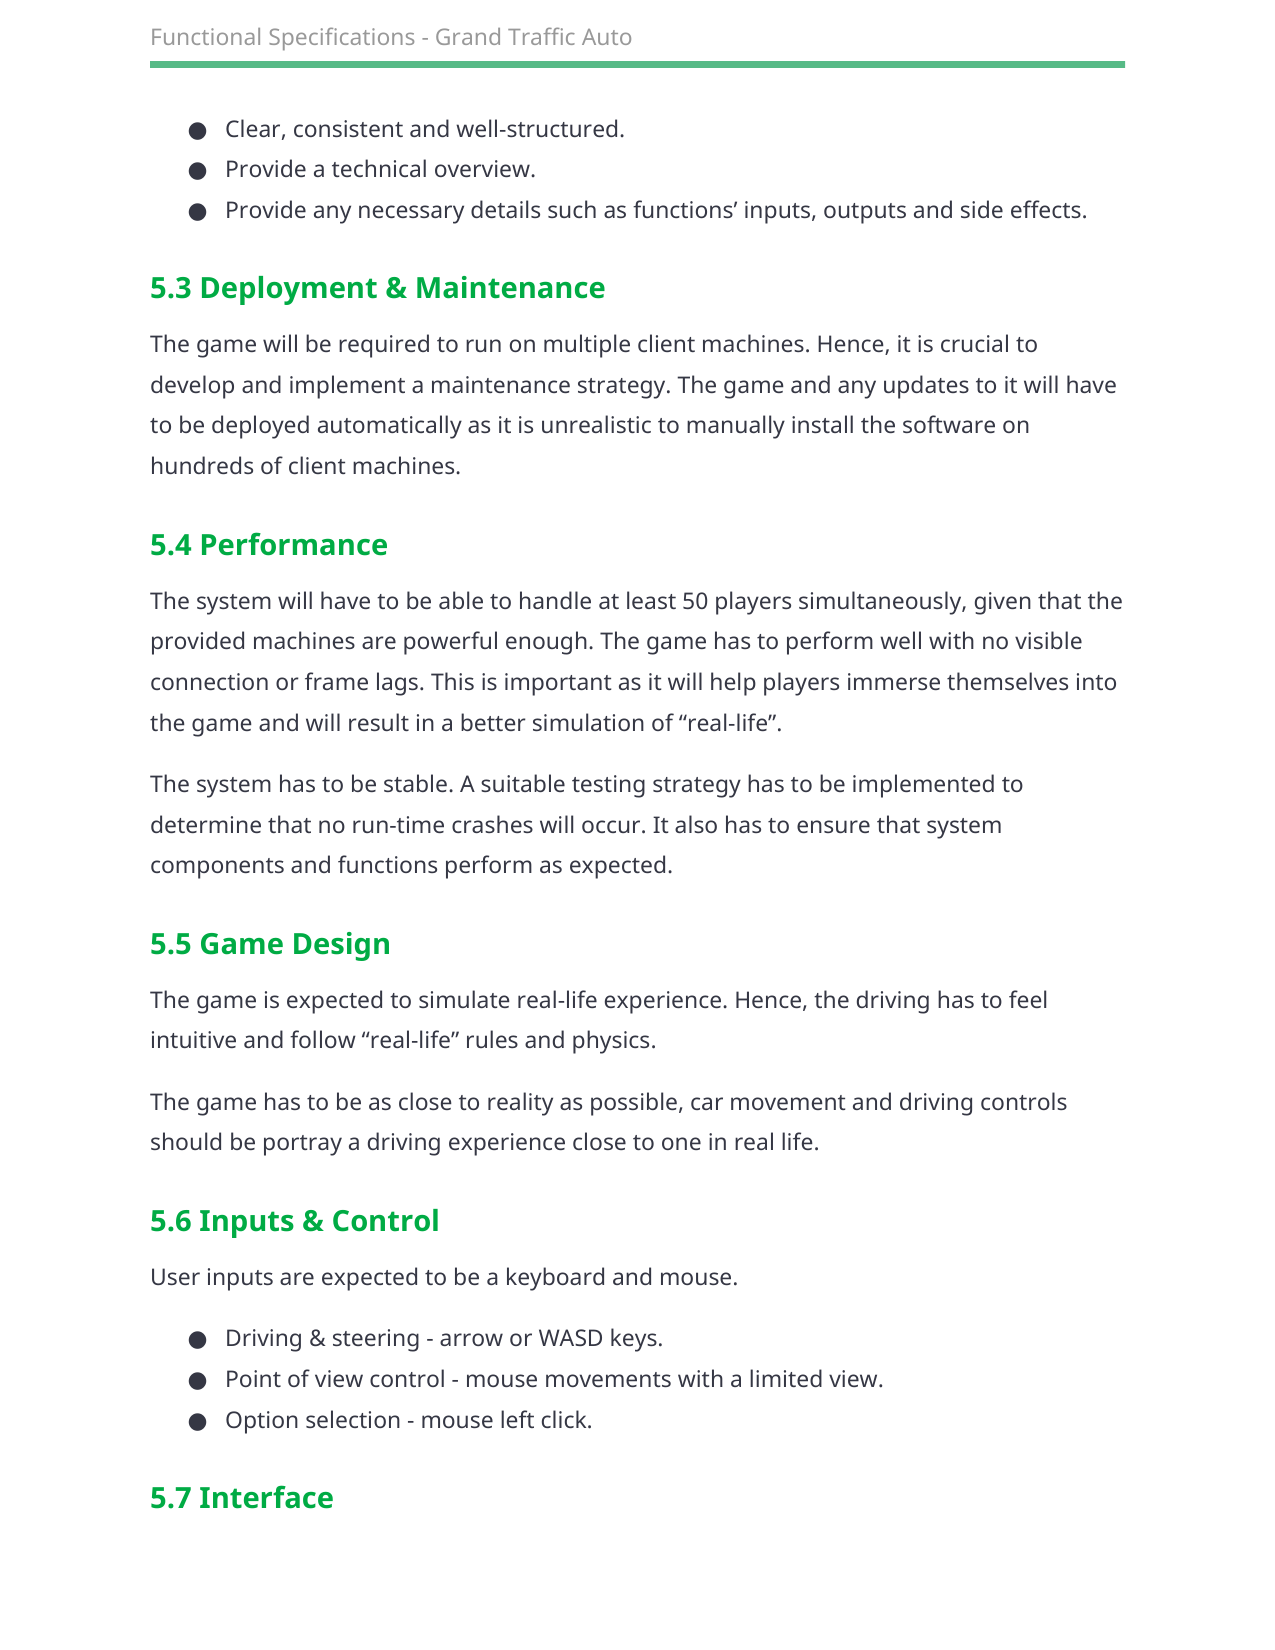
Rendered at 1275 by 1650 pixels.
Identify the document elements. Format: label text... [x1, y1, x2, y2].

text The system will have to be able to handle at least 50 players simultaneously, given that the provided machines are powerful enough. The game has to perform well with no visible connection or frame lags. This is important as it will help players immerse themselves into the game and will result in a better simulation of “real-life”. [150, 584, 1125, 738]
list Provide any necessary details such as functions’ inputs, outputs and side effects. [187, 194, 1125, 225]
subtitle 5.3 Deployment & Maintenance [150, 268, 1125, 307]
list Option selection - mouse left click. [187, 1403, 1125, 1435]
picture [150, 61, 1125, 68]
subtitle 5.4 Performance [150, 524, 1125, 564]
text The game is expected to simulate real-life experience. Hence, the driving has to feel intuitive and follow “real-life” rules and physics. [150, 984, 1125, 1056]
list Driving & steering - arrow or WASD keys. [187, 1322, 1125, 1353]
subtitle 5.5 Game Design [150, 923, 1125, 963]
text The system has to be stable. A suitable testing strategy has to be implemented to determine that no run-time crashes will occur. It also has to ensure that system components and functions perform as expected. [150, 768, 1125, 880]
list Provide a technical overview. [187, 153, 1125, 184]
text User inputs are expected to be a keyboard and mouse. [150, 1261, 1125, 1292]
subtitle 5.7 Interface [150, 1477, 1125, 1517]
text The game will be required to run on multiple client machines. Hence, it is crucial to develop and implement a maintenance strategy. The game and any updates to it will have to be deployed automatically as it is unrealistic to manually install the software on hundreds of client machines. [150, 328, 1125, 481]
subtitle 5.6 Inputs & Control [150, 1200, 1125, 1240]
list Point of view control - mouse movements with a limited view. [187, 1363, 1125, 1394]
text The game has to be as close to reality as possible, car movement and driving controls should be portray a driving experience close to one in real life. [150, 1086, 1125, 1158]
list Clear, consistent and well-structured. [187, 112, 1125, 144]
